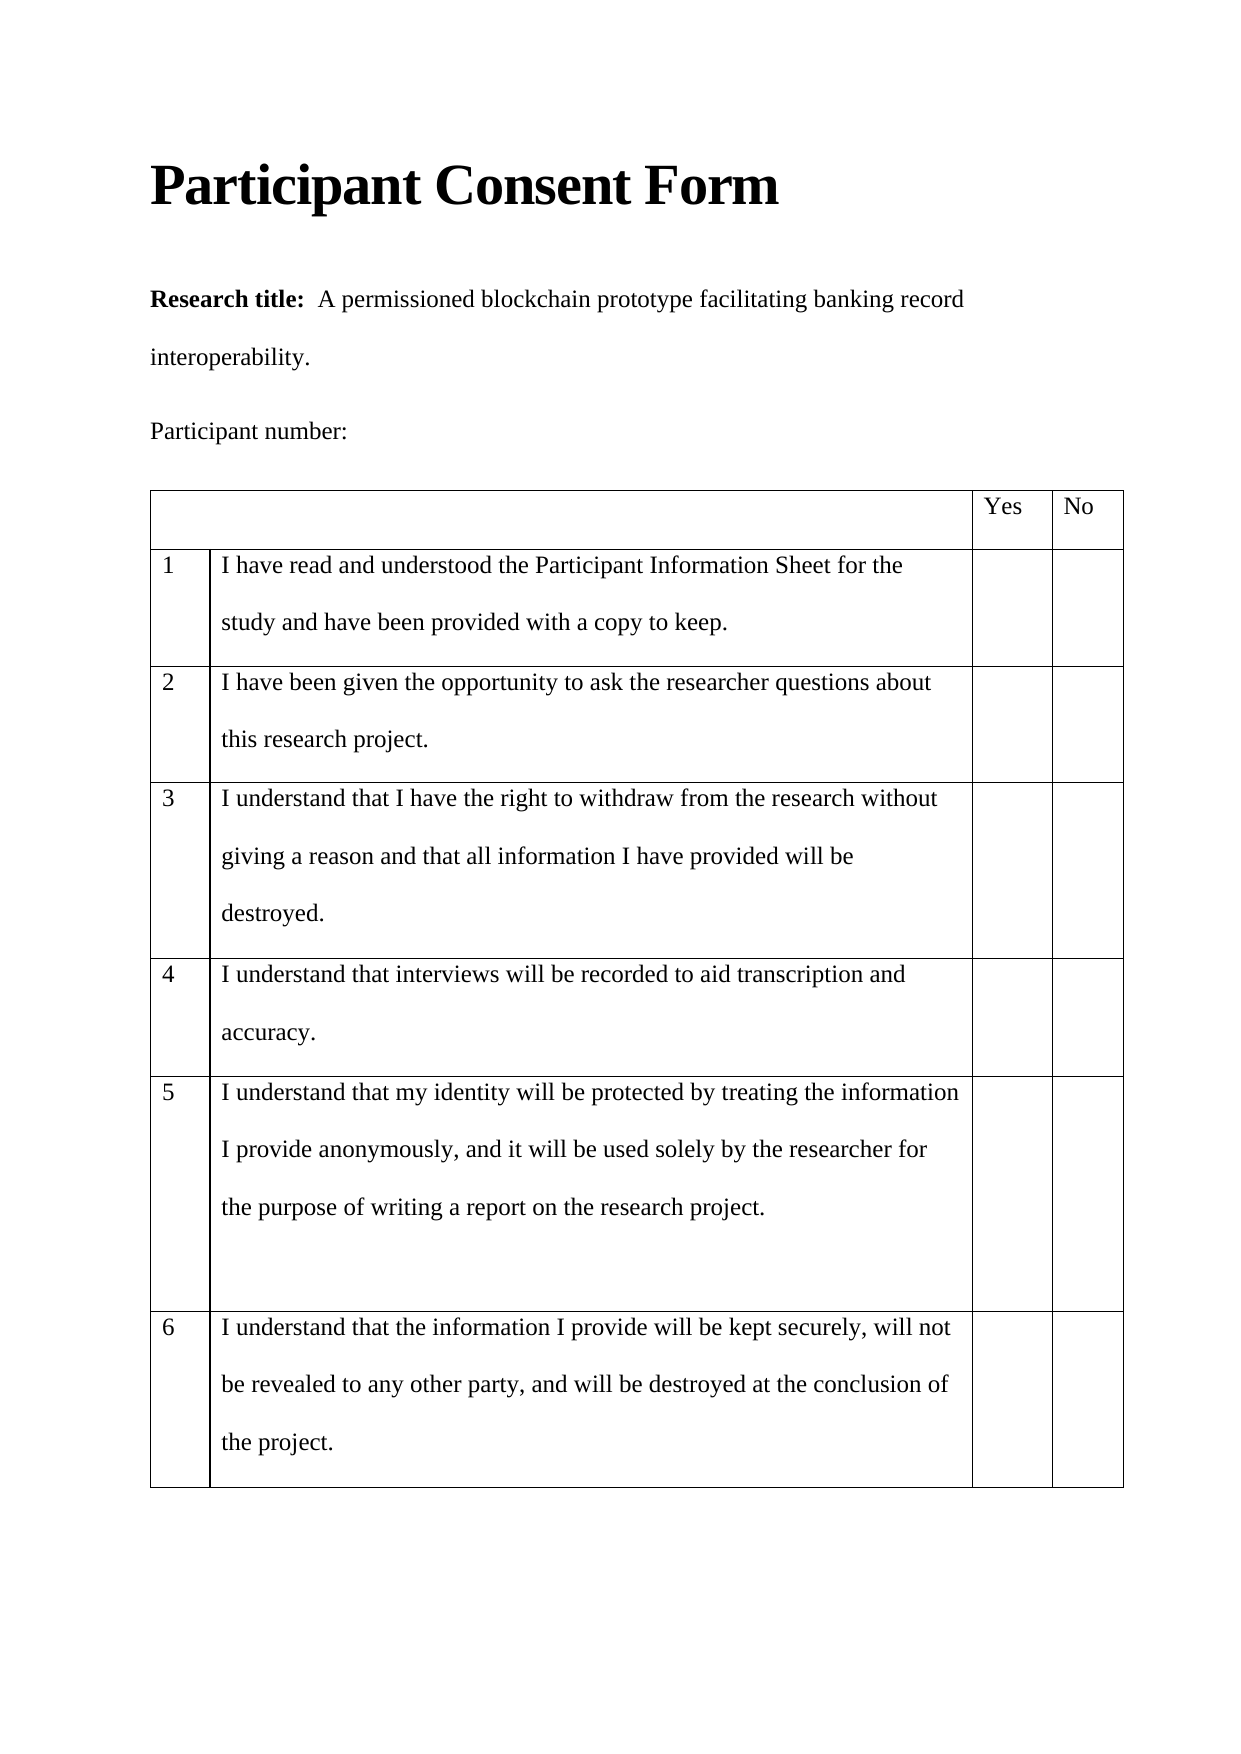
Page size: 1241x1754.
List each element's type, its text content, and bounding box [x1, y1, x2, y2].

table_cell [1053, 1077, 1123, 1311]
table_cell I understand that interviews will be recorded to aid transcription and accuracy. [211, 959, 972, 1076]
text Participant number: [150, 416, 1090, 444]
table_cell 3 [151, 783, 209, 958]
table_cell 4 [151, 959, 209, 1076]
table_cell I understand that my identity will be protected by treating the information I provide anonymously, and it will be used solely by the researcher for the purpose of writing a report on the research project. [211, 1077, 972, 1311]
table_cell 2 [151, 667, 209, 782]
table_cell [973, 1077, 1052, 1311]
table_cell [973, 1312, 1052, 1487]
table_cell I understand that I have the right to withdraw from the research without giving a reason and that all information I have provided will be destroyed. [211, 783, 972, 958]
table_cell 1 [151, 550, 209, 666]
table_cell [973, 667, 1052, 782]
table_cell [973, 783, 1052, 958]
table_cell [1053, 959, 1123, 1076]
table_cell I understand that the information I provide will be kept securely, will not be revealed to any other party, and will be destroyed at the conclusion of the project. [211, 1312, 972, 1487]
table_cell 6 [151, 1312, 209, 1487]
table_header Yes [973, 491, 1052, 549]
text Research title: A permissioned blockchain prototype facilitating banking record interoperability. [150, 284, 1090, 370]
table_cell [1053, 783, 1123, 958]
table_cell [973, 550, 1052, 666]
table_cell I have been given the opportunity to ask the researcher questions about this research project. [211, 667, 972, 782]
table_cell [1053, 667, 1123, 782]
table_cell [1053, 1312, 1123, 1487]
table_header No [1053, 491, 1123, 549]
table_cell [973, 959, 1052, 1076]
title Participant Consent Form [150, 150, 1090, 217]
table_cell I have read and understood the Participant Information Sheet for the study and have been provided with a copy to keep. [211, 550, 972, 666]
table_header [151, 491, 972, 549]
table_cell [1053, 550, 1123, 666]
table_cell 5 [151, 1077, 209, 1311]
